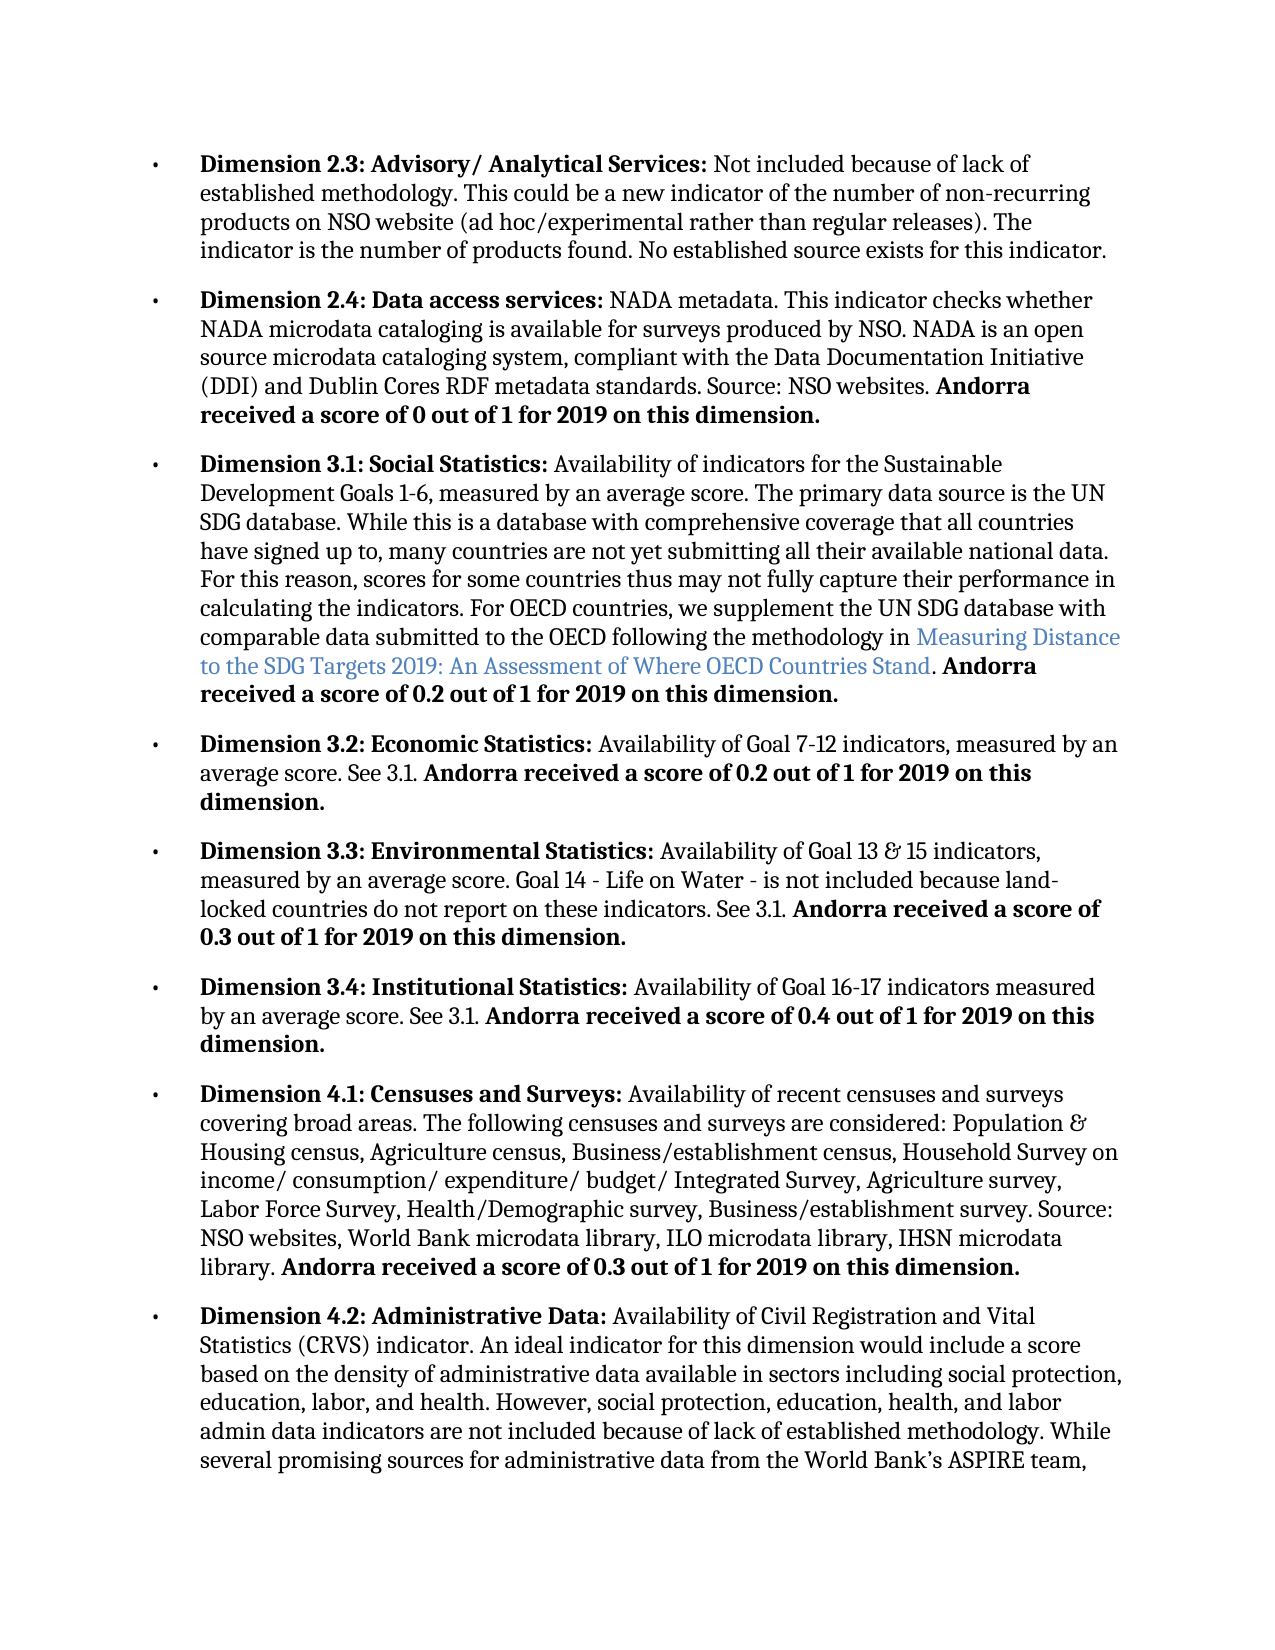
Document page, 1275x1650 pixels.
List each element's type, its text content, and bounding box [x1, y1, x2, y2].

list Dimension 3.1: Social Statistics: Availability of indicators for the Sustainable Development Goals 1-6, measured by an average score. The primary data source is the UN SDG database. While this is a database with comprehensive coverage that all countries have signed up to, many countries are not yet submitting all their available national data. For this reason, scores for some countries thus may not fully capture their performance in calculating the indicators. For OECD countries, we supplement the UN SDG database with comparable data submitted to the OECD following the methodology in Measuring Distance to the SDG Targets 2019: An Assessment of Where OECD Countries Stand. Andorra received a score of 0.2 out of 1 for 2019 on this dimension. [150, 450, 1125, 709]
list Dimension 3.2: Economic Statistics: Availability of Goal 7-12 indicators, measured by an average score. See 3.1. Andorra received a score of 0.2 out of 1 for 2019 on this dimension. [150, 730, 1125, 816]
list Dimension 2.3: Advisory/ Analytical Services: Not included because of lack of established methodology. This could be a new indicator of the number of non-recurring products on NSO website (ad hoc/experimental rather than regular releases). The indicator is the number of products found. No established source exists for this indicator. [150, 150, 1125, 265]
list Dimension 4.1: Censuses and Surveys: Availability of recent censuses and surveys covering broad areas. The following censuses and surveys are considered: Population & Housing census, Agriculture census, Business/establishment census, Household Survey on income/ consumption/ expenditure/ budget/ Integrated Survey, Agriculture survey, Labor Force Survey, Health/Demographic survey, Business/establishment survey. Source: NSO websites, World Bank microdata library, ILO microdata library, IHSN microdata library. Andorra received a score of 0.3 out of 1 for 2019 on this dimension. [150, 1080, 1125, 1281]
list Dimension 2.4: Data access services: NADA metadata. This indicator checks whether NADA microdata cataloging is available for surveys produced by NSO. NADA is an open source microdata cataloging system, compliant with the Data Documentation Initiative (DDI) and Dublin Cores RDF metadata standards. Source: NSO websites. Andorra received a score of 0 out of 1 for 2019 on this dimension. [150, 286, 1125, 429]
list Dimension 3.3: Environmental Statistics: Availability of Goal 13 & 15 indicators, measured by an average score. Goal 14 - Life on Water - is not included because land-locked countries do not report on these indicators. See 3.1. Andorra received a score of 0.3 out of 1 for 2019 on this dimension. [150, 837, 1125, 952]
list Dimension 3.4: Institutional Statistics: Availability of Goal 16-17 indicators measured by an average score. See 3.1. Andorra received a score of 0.4 out of 1 for 2019 on this dimension. [150, 973, 1125, 1059]
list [150, 1302, 1125, 1474]
